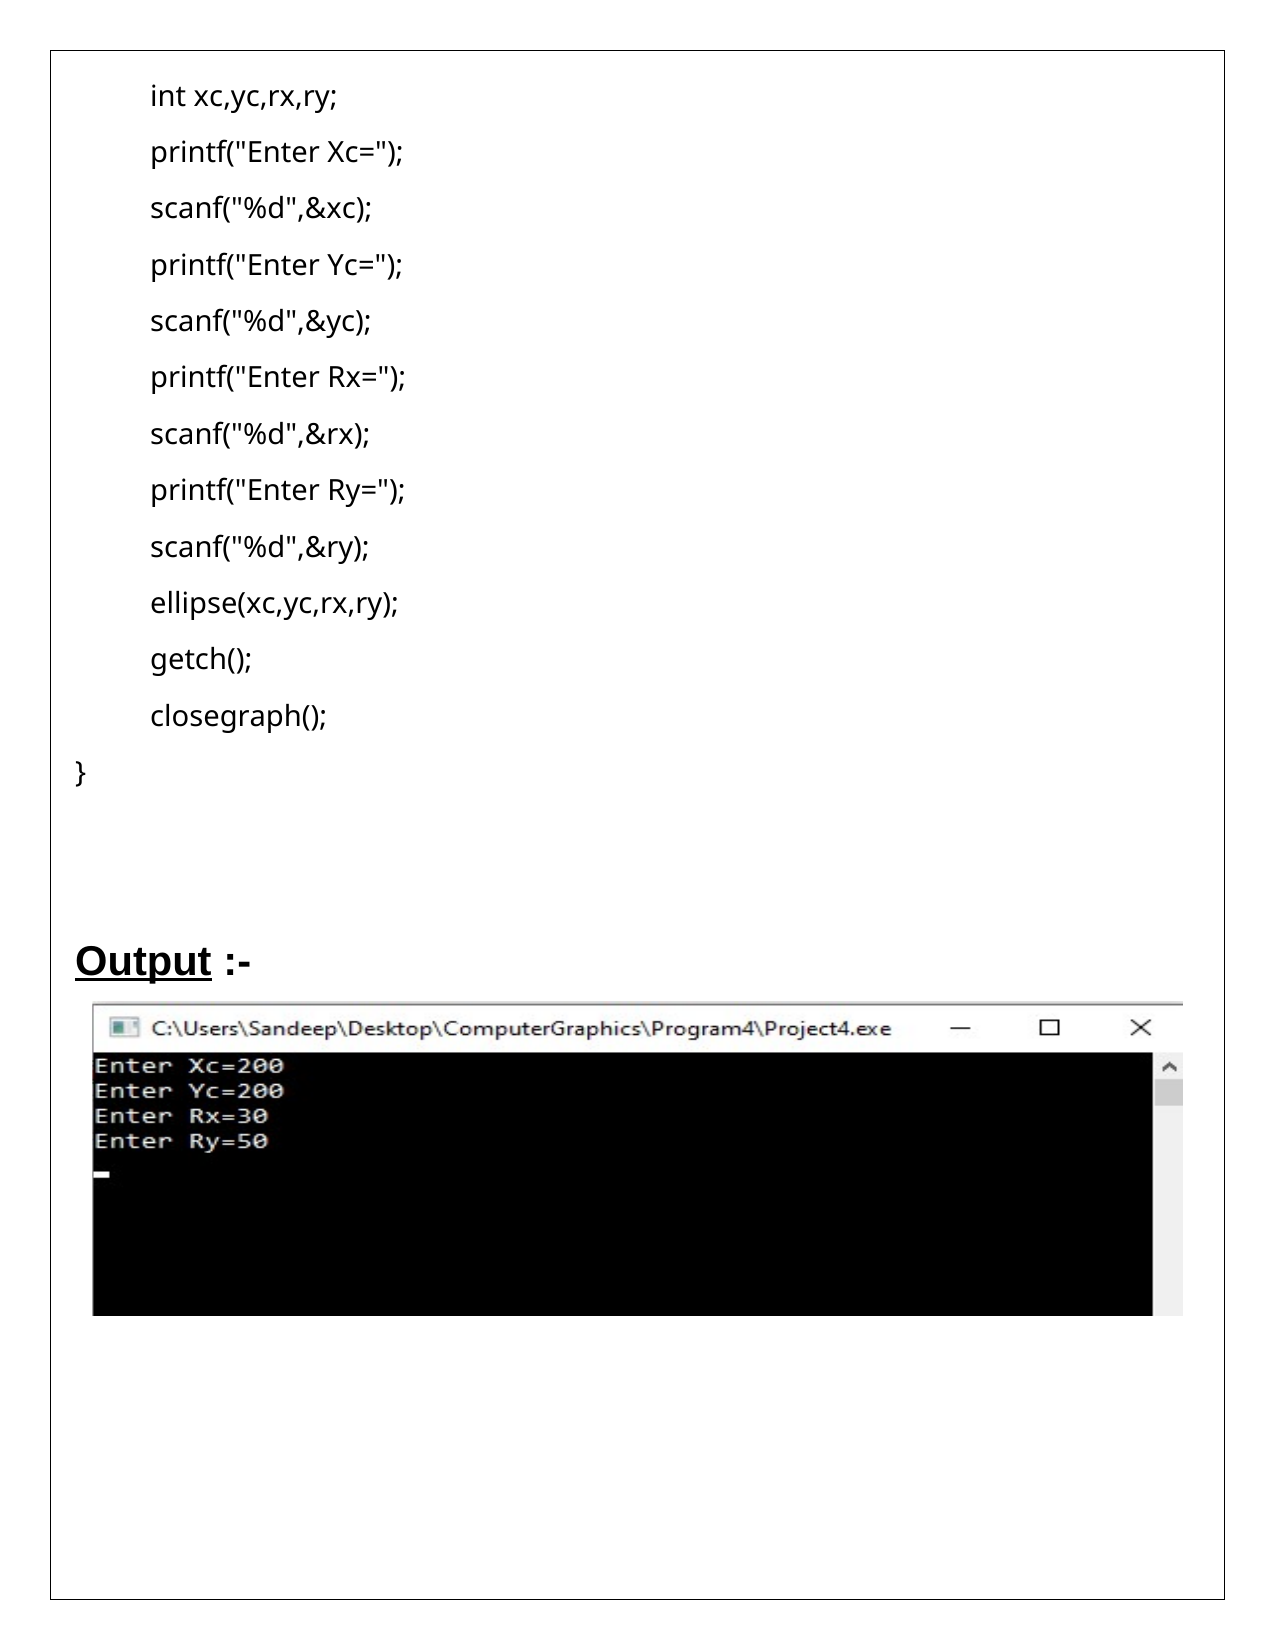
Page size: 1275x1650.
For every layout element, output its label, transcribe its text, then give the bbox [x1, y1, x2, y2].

text scanf("%d",&rx); [75, 413, 1200, 453]
text ellipse(xc,yc,rx,ry); [75, 582, 1200, 622]
text } [75, 751, 1200, 791]
text int xc,yc,rx,ry; [75, 75, 1200, 115]
text Output :- [75, 937, 1200, 985]
text scanf("%d",&ry); [75, 526, 1200, 566]
text scanf("%d",&yc); [75, 300, 1200, 340]
text closegraph(); [75, 695, 1200, 734]
picture [92, 1001, 1183, 1316]
text printf("Enter Ry="); [75, 469, 1200, 509]
text printf("Enter Yc="); [75, 244, 1200, 284]
text getch(); [75, 638, 1200, 678]
text printf("Enter Xc="); [75, 131, 1200, 171]
text scanf("%d",&xc); [75, 188, 1200, 227]
text printf("Enter Rx="); [75, 357, 1200, 396]
